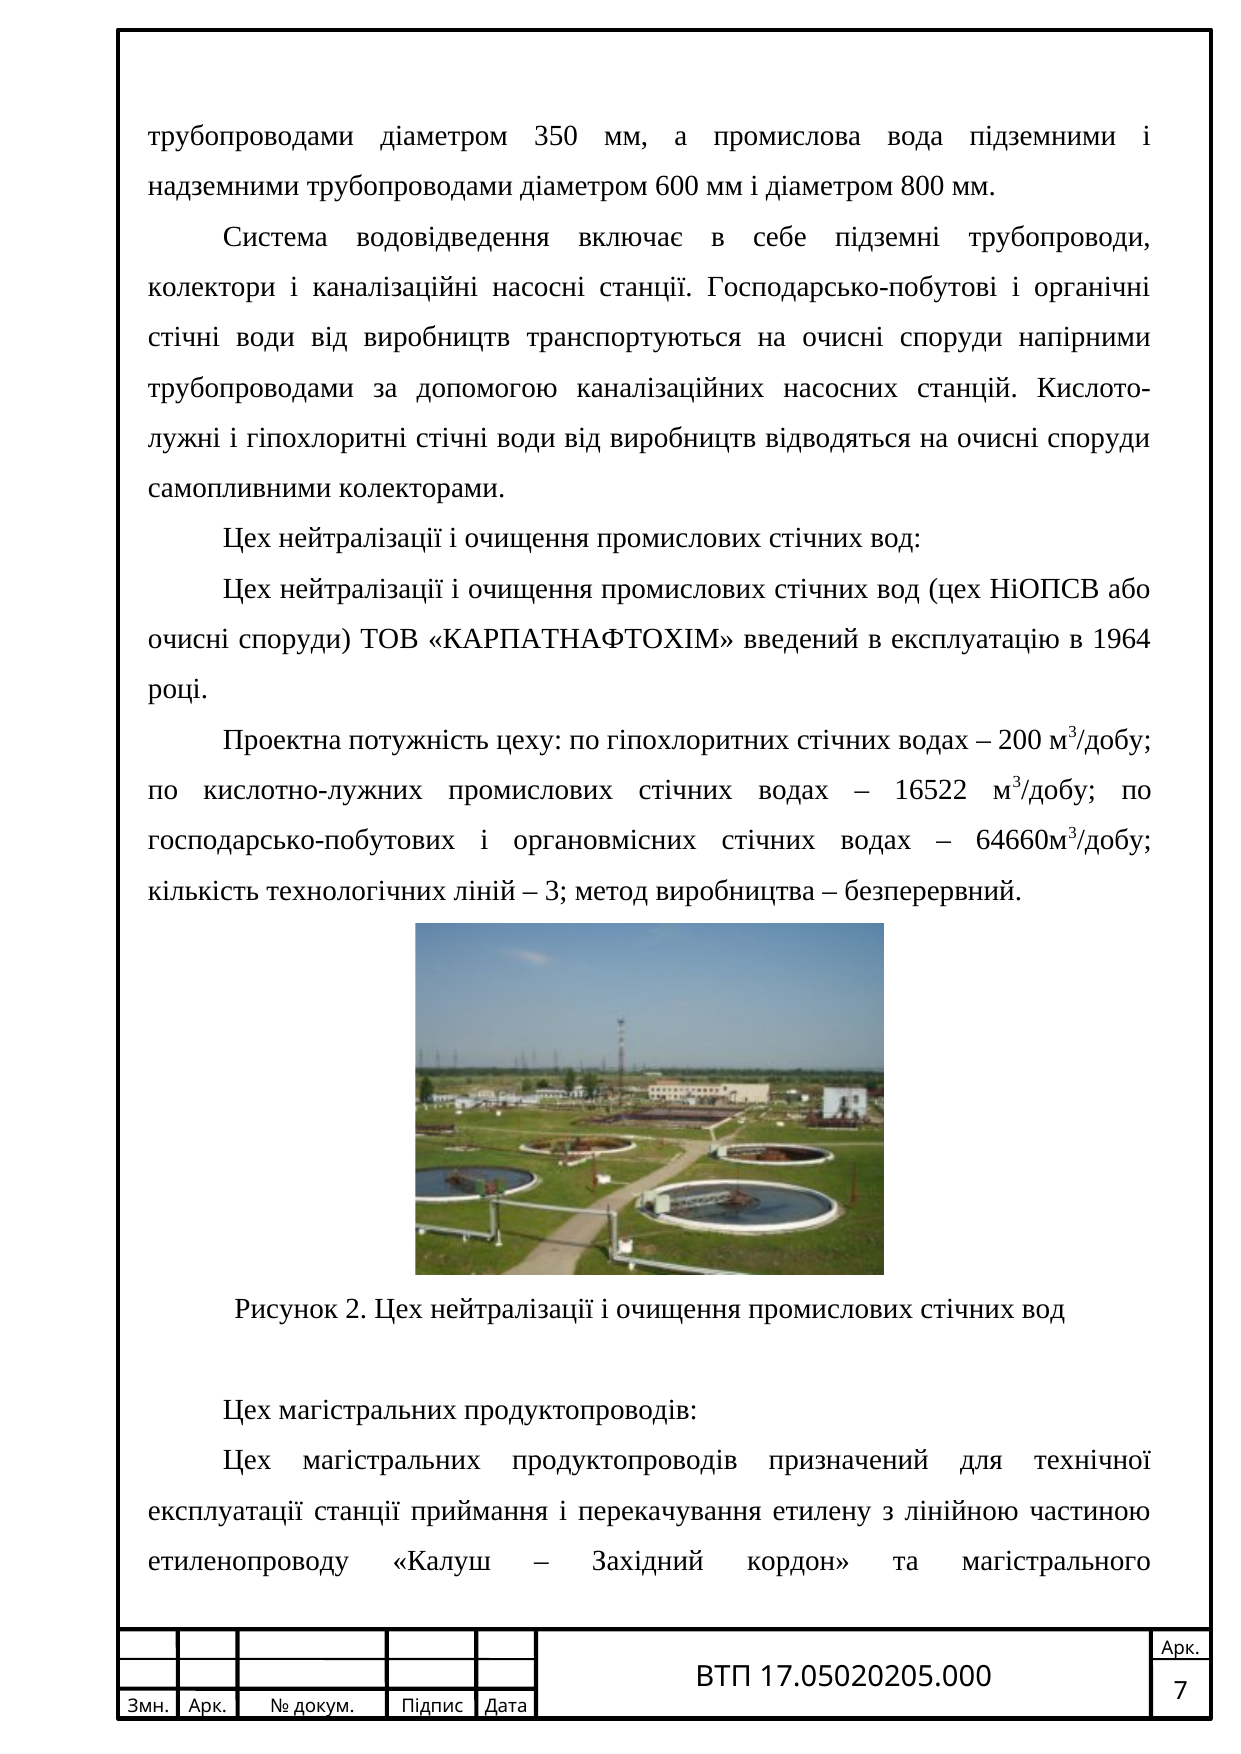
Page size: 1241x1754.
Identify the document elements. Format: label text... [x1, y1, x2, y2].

picture [415, 923, 884, 1275]
list Цех нейтралізації і очищення промислових стічних вод (цех НіОПСВ або очисні споруди) ТОВ «КАРПАТНАФТОХІМ» введений в експлуатацію в 1964 році. [148, 571, 1152, 705]
list Цех нейтралізації і очищення промислових стічних вод: [148, 521, 1152, 554]
list Система водовідведення включає в себе підземні трубопроводи, колектори і каналізаційні насосні станції. Господарсько-побутові і органічні стічні води від виробництв транспортуються на очисні споруди напірними трубопроводами за допомогою каналізаційних насосних станцій. Кислото-лужні і гіпохлоритні стічні води від виробництв відводяться на очисні споруди самопливними колекторами. [148, 219, 1152, 504]
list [148, 118, 1152, 202]
text Цех магістральних продуктопроводів: [148, 1392, 1152, 1426]
text Рисунок 2. Цех нейтралізації і очищення промислових стічних вод [148, 1291, 1152, 1325]
text Проектна потужність цеху: по гіпохлоритних стічних водах – 200 м3/добу; по кислотно-лужних промислових стічних водах – 16522 м3/добу; по господарсько-побутових і органовмісних стічних водах – 64660м3/добу; кількість технологічних ліній – 3; метод виробництва – безперервний. [148, 722, 1152, 906]
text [148, 1442, 1152, 1577]
